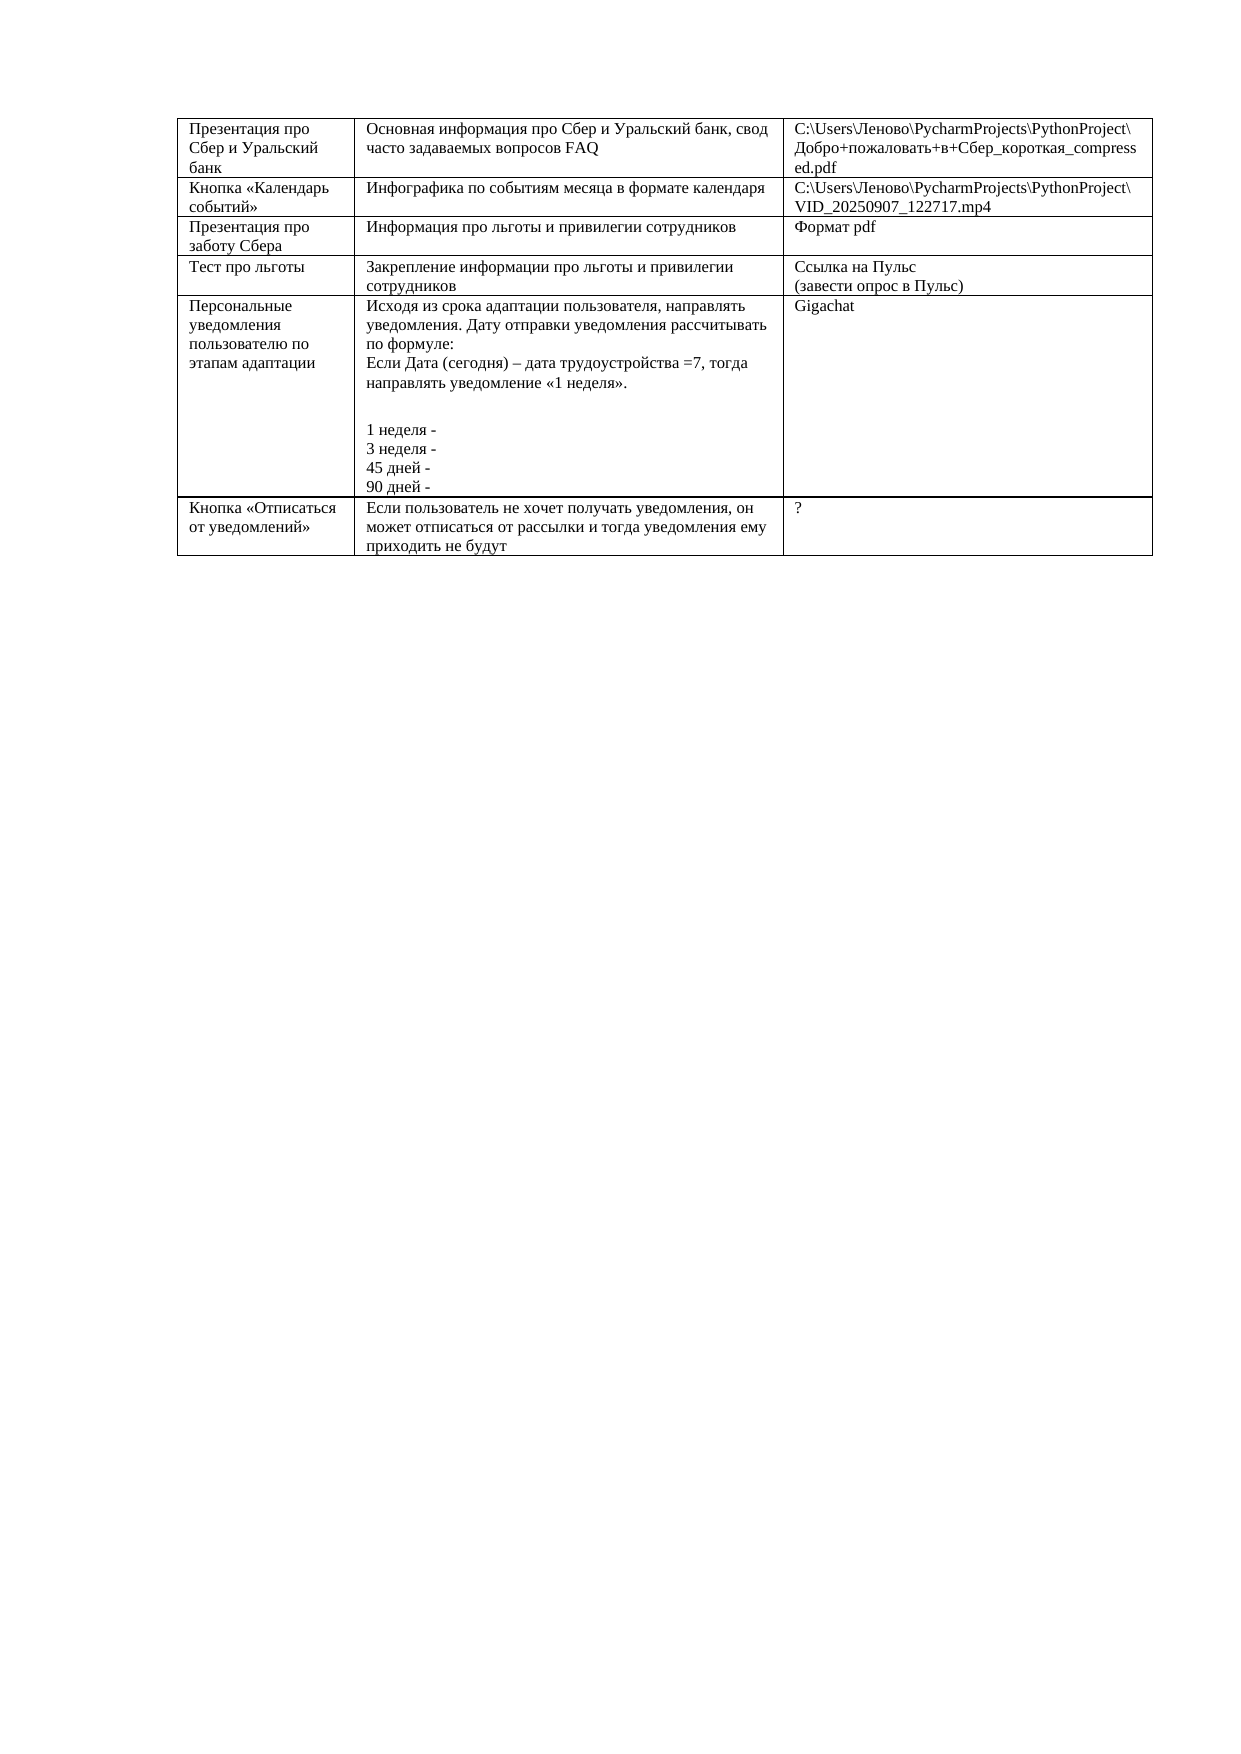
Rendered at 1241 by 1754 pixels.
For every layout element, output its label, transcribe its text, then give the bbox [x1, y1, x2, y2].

table_cell Исходя из срока адаптации пользователя, направлять уведомления. Дату отправки уведомления рассчитывать по формуле: Если Дата (сегодня) – дата трудоустройства =7, тогда направлять уведомление «1 неделя». 1 неделя - 3 неделя - 45 дней - 90 дней - [355, 296, 783, 496]
table_cell Кнопка «Отписаться от уведомлений» [178, 498, 354, 555]
table_cell ? [784, 498, 1152, 555]
table_cell Презентация про Сбер и Уральский банк [178, 119, 354, 177]
table_cell C:\Users\Леново\PycharmProjects\PythonProject\VID_20250907_122717.mp4 [784, 178, 1152, 216]
table_cell Презентация про заботу Сбера [178, 217, 354, 255]
table_cell Основная информация про Сбер и Уральский банк, свод часто задаваемых вопросов FAQ [355, 119, 783, 177]
table_cell Кнопка «Календарь событий» [178, 178, 354, 216]
table_cell Персональные уведомления пользователю по этапам адаптации [178, 296, 354, 496]
table_cell Тест про льготы [178, 256, 354, 295]
table_cell Информация про льготы и привилегии сотрудников [355, 217, 783, 255]
table_cell Ссылка на Пульс (завести опрос в Пульс) [784, 256, 1152, 295]
table_cell Формат pdf [784, 217, 1152, 255]
table_cell Gigachat [784, 296, 1152, 496]
table_cell Инфографика по событиям месяца в формате календаря [355, 178, 783, 216]
table_cell Закрепление информации про льготы и привилегии сотрудников [355, 256, 783, 295]
table_cell Если пользователь не хочет получать уведомления, он может отписаться от рассылки и тогда уведомления ему приходить не будут [355, 498, 783, 555]
table_cell C:\Users\Леново\PycharmProjects\PythonProject\Добро+пожаловать+в+Сбер_короткая_compressed.pdf [784, 119, 1152, 177]
